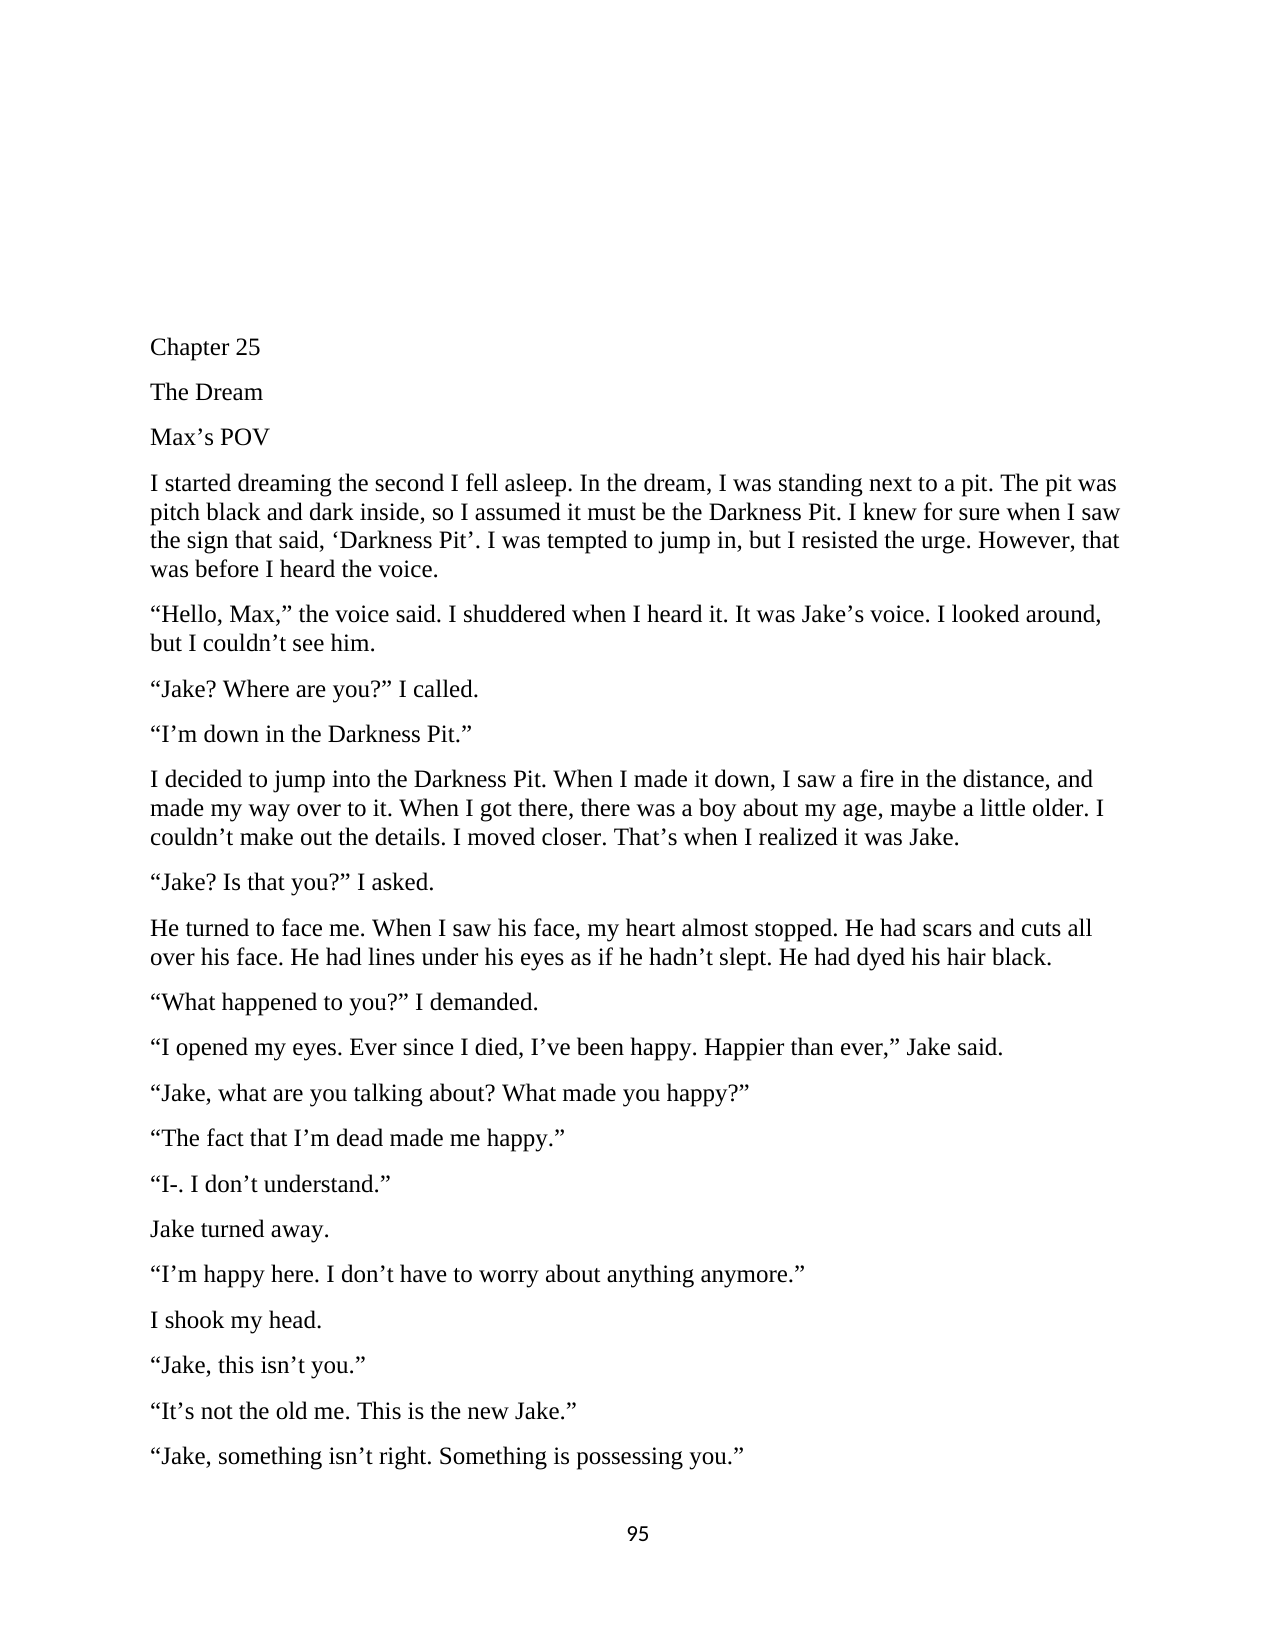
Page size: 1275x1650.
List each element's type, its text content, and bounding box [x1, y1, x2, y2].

text “The fact that I’m dead made me happy.” [150, 1123, 1125, 1152]
text “I opened my eyes. Ever since I died, I’ve been happy. Happier than ever,” Jake said. [150, 1032, 1125, 1061]
text He turned to face me. When I saw his face, my heart almost stopped. He had scars and cuts all over his face. He had lines under his eyes as if he hadn’t slept. He had dyed his hair black. [150, 913, 1125, 970]
text “Jake? Is that you?” I asked. [150, 867, 1125, 896]
text “I’m down in the Darkness Pit.” [150, 719, 1125, 748]
text Chapter 25 [150, 332, 1125, 360]
text Max’s POV [150, 422, 1125, 451]
text “I’m happy here. I don’t have to worry about anything anymore.” [150, 1259, 1125, 1288]
text “Jake? Where are you?” I called. [150, 674, 1125, 702]
text I started dreaming the second I fell asleep. In the dream, I was standing next to a pit. The pit was pitch black and dark inside, so I assumed it must be the Darkness Pit. I knew for sure when I saw the sign that said, ‘Darkness Pit’. I was tempted to jump in, but I resisted the urge. However, that was before I heard the voice. [150, 468, 1125, 583]
text “Jake, what are you talking about? What made you happy?” [150, 1078, 1125, 1107]
text The Dream [150, 377, 1125, 406]
text I shook my head. [150, 1305, 1125, 1334]
text “Hello, Max,” the voice said. I shuddered when I heard it. It was Jake’s voice. I looked around, but I couldn’t see him. [150, 599, 1125, 657]
text I decided to jump into the Darkness Pit. When I made it down, I saw a fire in the distance, and made my way over to it. When I got there, there was a boy about my age, maybe a little older. I couldn’t make out the details. I moved closer. That’s when I realized it was Jake. [150, 764, 1125, 851]
text “I-. I don’t understand.” [150, 1169, 1125, 1197]
text “What happened to you?” I demanded. [150, 987, 1125, 1016]
text “It’s not the old me. This is the new Jake.” [150, 1396, 1125, 1424]
text “Jake, something isn’t right. Something is possessing you.” [150, 1441, 1125, 1470]
text “Jake, this isn’t you.” [150, 1350, 1125, 1379]
text Jake turned away. [150, 1214, 1125, 1243]
